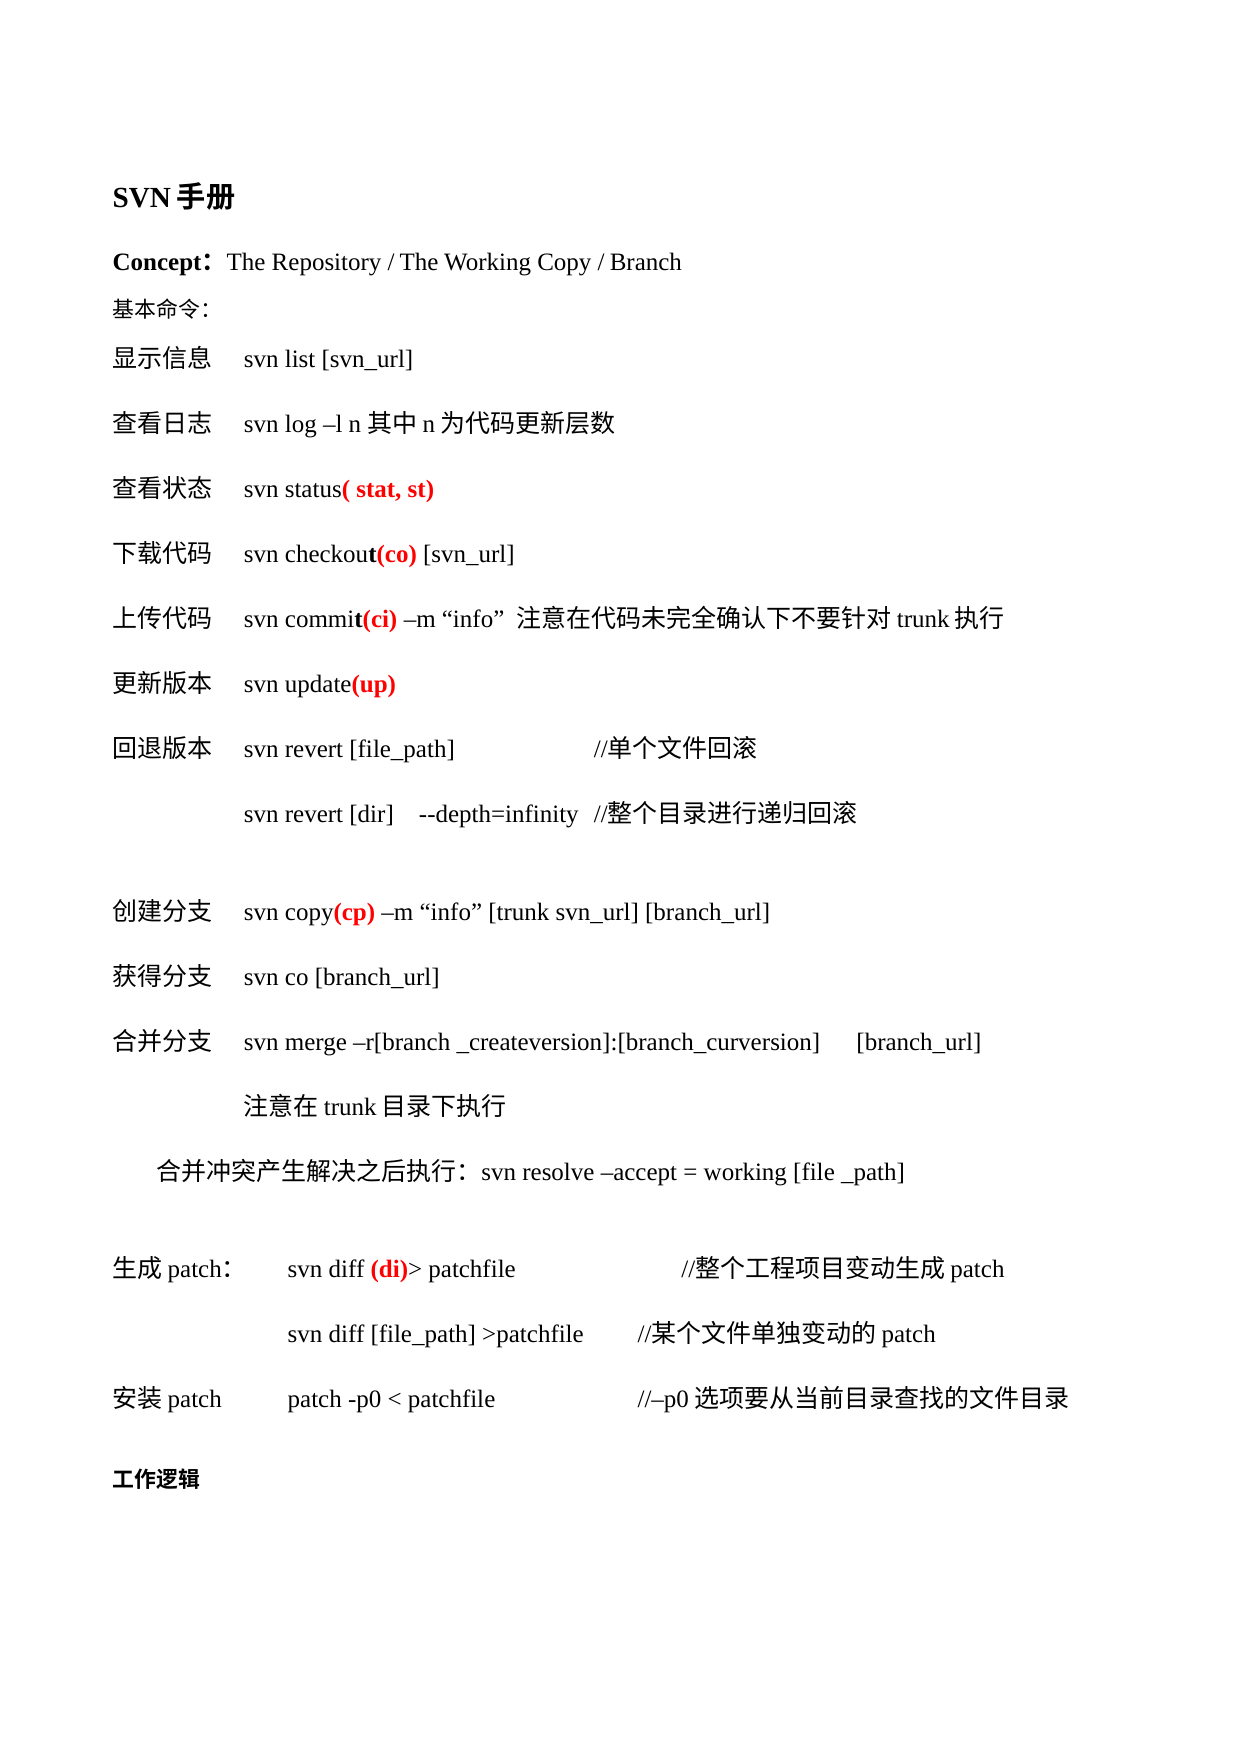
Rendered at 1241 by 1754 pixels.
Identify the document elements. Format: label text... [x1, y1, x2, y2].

text 基本命令： [112, 292, 1128, 324]
text SVN手册 [112, 162, 1128, 227]
text 注意在trunk目录下执行 [112, 1072, 1128, 1137]
text 工作逻辑 [112, 1462, 1128, 1494]
text 创建分支 svn copy(cp) –m “info” [trunk svn_url] [branch_url] [112, 877, 1128, 942]
text 获得分支 svn co [branch_url] [112, 942, 1128, 1007]
text 下载代码 svn checkout(co) [svn_url] [112, 519, 1128, 584]
text 生成patch： svn diff (di)> patchfile //整个工程项目变动生成patch [112, 1234, 1128, 1299]
text Concept：The Repository / The Working Copy / Branch [112, 227, 1128, 292]
text 上传代码 svn commit(ci) –m “info” 注意在代码未完全确认下不要针对trunk执行 [112, 584, 1128, 649]
text 查看日志 svn log –l n 其中n为代码更新层数 [112, 389, 1128, 454]
text 显示信息 svn list [svn_url] [112, 324, 1128, 389]
text 回退版本 svn revert [file_path] //单个文件回滚 [112, 714, 1128, 779]
text svn diff [file_path] >patchfile //某个文件单独变动的patch [112, 1299, 1128, 1364]
text svn revert [dir] --depth=infinity //整个目录进行递归回滚 [112, 779, 1128, 844]
text 更新版本 svn update(up) [112, 649, 1128, 714]
text 合并分支 svn merge –r[branch _createversion]:[branch_curversion] [branch_url] [112, 1007, 1128, 1072]
text 合并冲突产生解决之后执行：svn resolve –accept = working [file _path] [112, 1137, 1128, 1202]
text 查看状态 svn status( stat, st) [112, 454, 1128, 519]
text 安装patch patch -p0 < patchfile //–p0选项要从当前目录查找的文件目录 [112, 1364, 1128, 1429]
